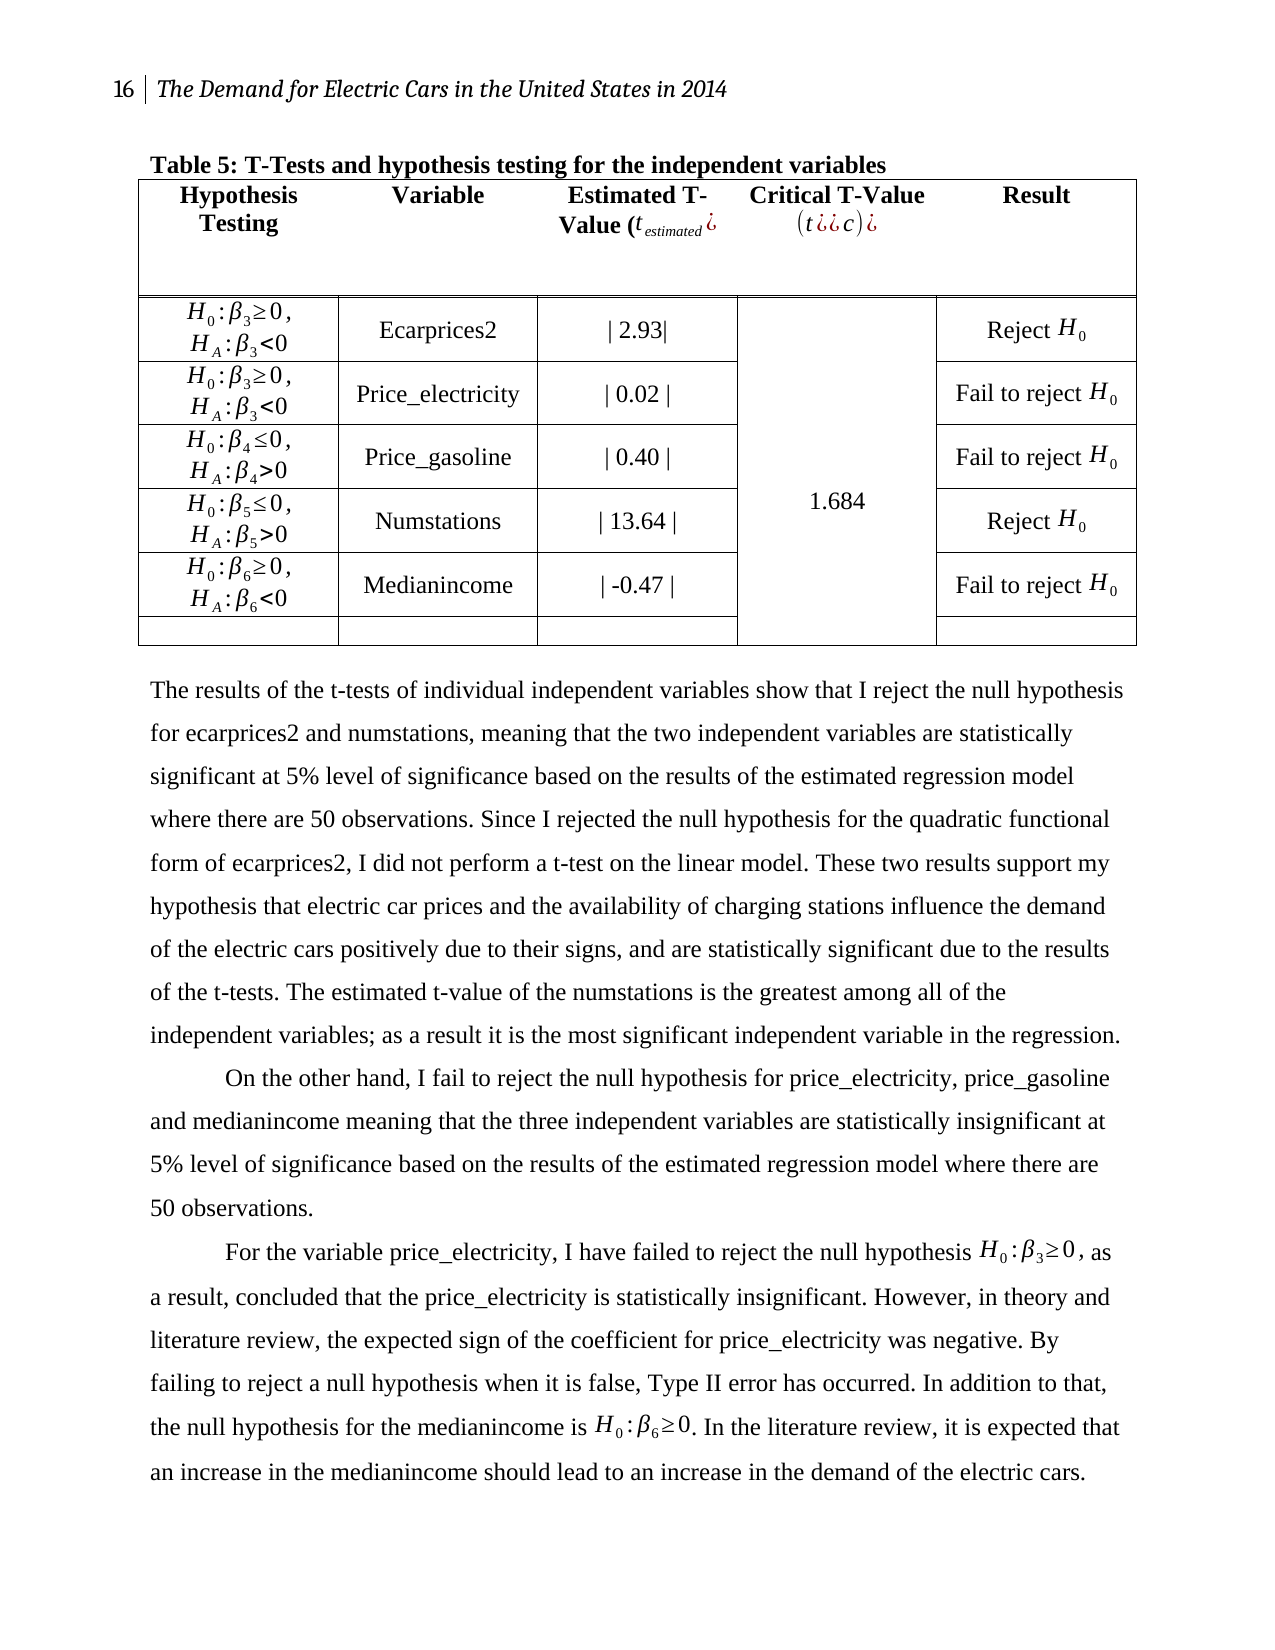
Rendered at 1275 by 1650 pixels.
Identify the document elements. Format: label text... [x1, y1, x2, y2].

table_cell Reject [937, 298, 1136, 361]
table_cell [339, 617, 537, 645]
table_cell | 2.93| [538, 298, 737, 361]
table_cell Medianincome [339, 553, 537, 616]
table_cell Ecarprices2 [339, 298, 537, 361]
table_cell [139, 298, 338, 361]
table_cell Fail to reject [937, 425, 1136, 488]
table_cell Price_electricity [339, 362, 537, 424]
table_cell Fail to reject [937, 362, 1136, 424]
table_cell | 0.40 | [538, 425, 737, 488]
table_header Critical T-Value [737, 180, 937, 295]
table_cell Price_gasoline [339, 425, 537, 488]
table_cell | -0.47 | [538, 553, 737, 616]
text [150, 1236, 1125, 1485]
table_header Estimated T-Value ( [538, 180, 737, 295]
table_cell Numstations [339, 489, 537, 552]
table_cell [139, 489, 338, 552]
table_cell | 13.64 | [538, 489, 737, 552]
table_cell Fail to reject [937, 553, 1136, 616]
table_cell 1.684 [738, 298, 936, 645]
text The results of the t-tests of individual independent variables show that I reject the null hypothesis for ecarprices2 and numstations, meaning that the two independent variables are statistically significant at 5% level of significance based on the results of the estimated regression model where there are 50 observations. Since I rejected the null hypothesis for the quadratic functional form of ecarprices2, I did not perform a t-test on the linear model. These two results support my hypothesis that electric car prices and the availability of charging stations influence the demand of the electric cars positively due to their signs, and are statistically significant due to the results of the t-tests. The estimated t-value of the numstations is the greatest among all of the independent variables; as a result it is the most significant independent variable in the regression. [150, 675, 1125, 1049]
table_cell [139, 425, 338, 488]
table_cell | 0.02 | [538, 362, 737, 424]
table_cell [139, 362, 338, 424]
text Table 5: T-Tests and hypothesis testing for the independent variables [150, 150, 1125, 179]
table_header Variable [338, 180, 538, 295]
table_cell [937, 617, 1136, 645]
table_cell [538, 617, 737, 645]
table_header Result [937, 180, 1136, 295]
table_cell [139, 553, 338, 616]
table_cell [139, 617, 338, 645]
table_header Hypothesis Testing [139, 180, 338, 295]
table_cell Reject [937, 489, 1136, 552]
text On the other hand, I fail to reject the null hypothesis for price_electricity, price_gasoline and medianincome meaning that the three independent variables are statistically insignificant at 5% level of significance based on the results of the estimated regression model where there are 50 observations. [150, 1063, 1125, 1221]
